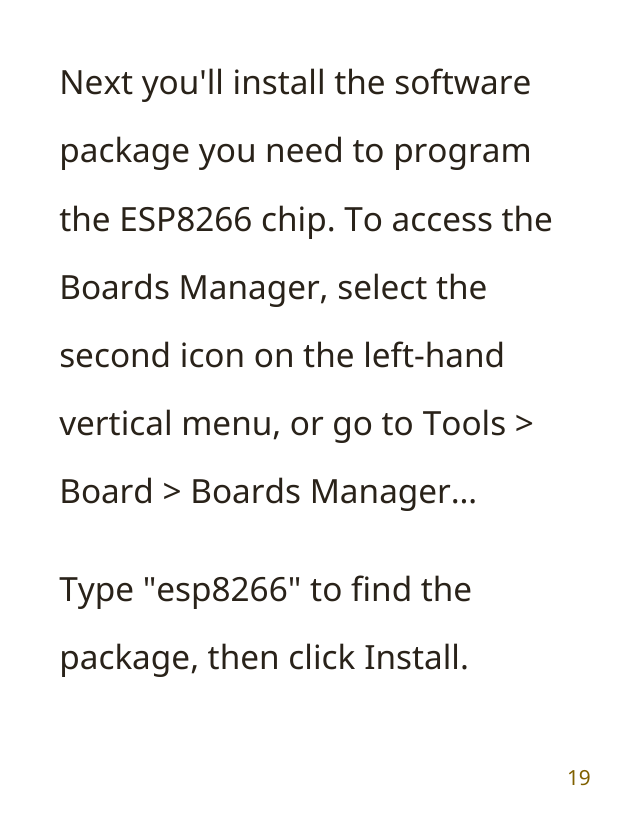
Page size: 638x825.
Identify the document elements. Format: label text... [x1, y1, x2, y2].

text Next you'll install the software package you need to program the ESP8266 chip. To access the Boards Manager, select the second icon on the left-hand vertical menu, or go to Tools > Board > Boards Manager… [59, 59, 579, 513]
text Type "esp8266" to find the package, then click Install. [59, 565, 579, 679]
